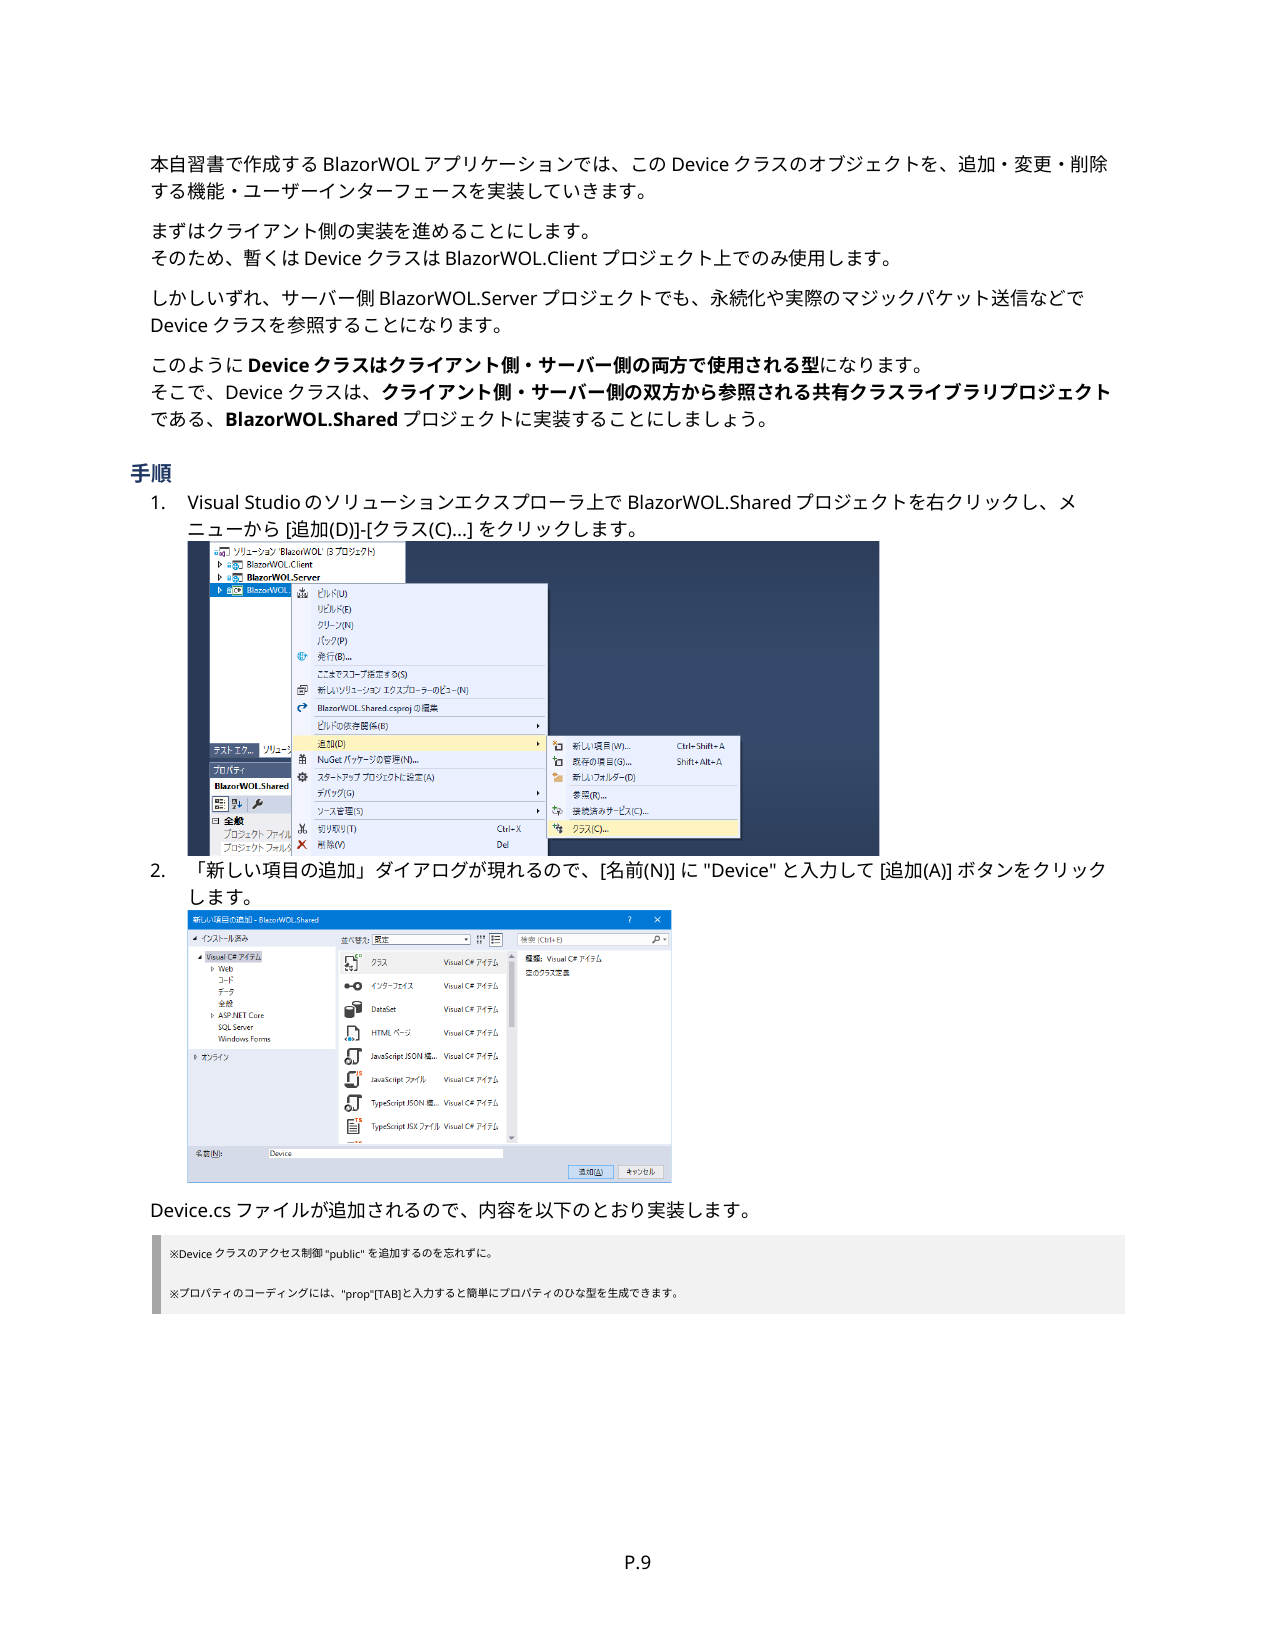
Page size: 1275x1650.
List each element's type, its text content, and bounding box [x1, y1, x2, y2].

text 本自習書で作成するBlazorWOLアプリケーションでは、このDeviceクラスのオブジェクトを、追加・変更・削除する機能・ユーザーインターフェースを実装していきます。 [150, 150, 1125, 204]
picture [187, 541, 880, 856]
text まずはクライアント側の実装を進めることにします。 そのため、暫くはDeviceクラスはBlazorWOL.Clientプロジェクト上でのみ使用します。 [150, 217, 1125, 271]
text しかしいずれ、サーバー側BlazorWOL.Serverプロジェクトでも、永続化や実際のマジックパケット送信などでDeviceクラスを参照することになります。 [150, 284, 1125, 338]
text Device.csファイルが追加されるので、内容を以下のとおり実装します。 [150, 1195, 1125, 1223]
picture [187, 910, 672, 1183]
subtitle 手順 [131, 457, 1125, 487]
text ※プロパティのコーディングには、"prop"[TAB]と入力すると簡単にプロパティのひな型を生成できます。 [161, 1275, 1125, 1314]
text ※Deviceクラスのアクセス制御 "public" を追加するのを忘れずに。 [161, 1235, 1125, 1275]
text このようにDeviceクラスはクライアント側・サーバー側の両方で使用される型になります。 そこで、Deviceクラスは、クライアント側・サーバー側の双方から参照される共有クラスライブラリプロジェクトである、BlazorWOL.Sharedプロジェクトに実装することにしましょう。 [150, 351, 1125, 432]
